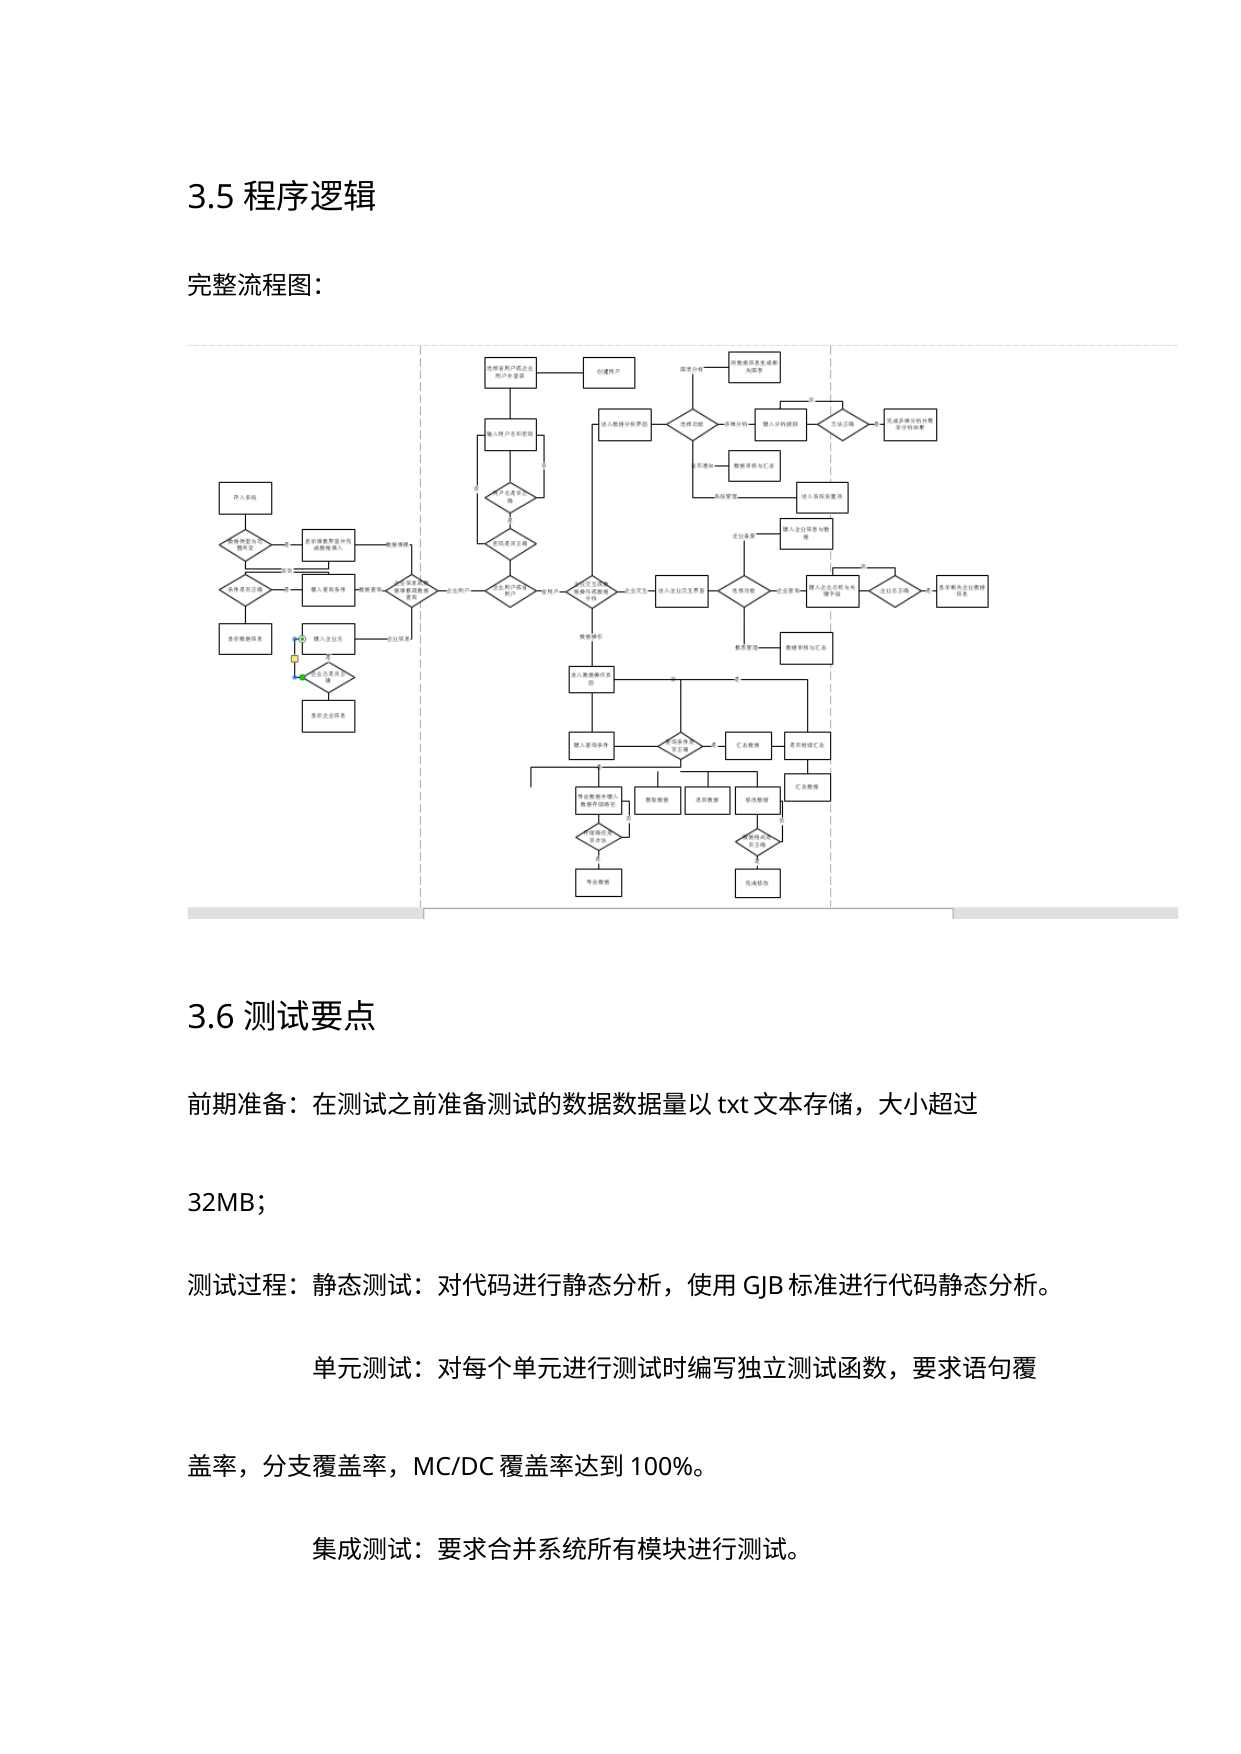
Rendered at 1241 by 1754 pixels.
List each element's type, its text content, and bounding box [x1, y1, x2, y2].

text 集成测试：要求合并系统所有模块进行测试。 [187, 1515, 1053, 1580]
text 单元测试：对每个单元进行测试时编写独立测试函数，要求语句覆盖率，分支覆盖率，MC/DC覆盖率达到100%。 [187, 1334, 1053, 1497]
picture [187, 334, 1179, 919]
text 测试过程：静态测试：对代码进行静态分析，使用GJB标准进行代码静态分析。 [187, 1251, 1053, 1316]
subtitle 3.5 程序逻辑 [187, 162, 1053, 227]
text 前期准备：在测试之前准备测试的数据数据量以txt文本存储，大小超过32MB； [187, 1071, 1053, 1233]
text 完整流程图： [187, 251, 1053, 316]
subtitle 3.6 测试要点 [187, 981, 1053, 1046]
